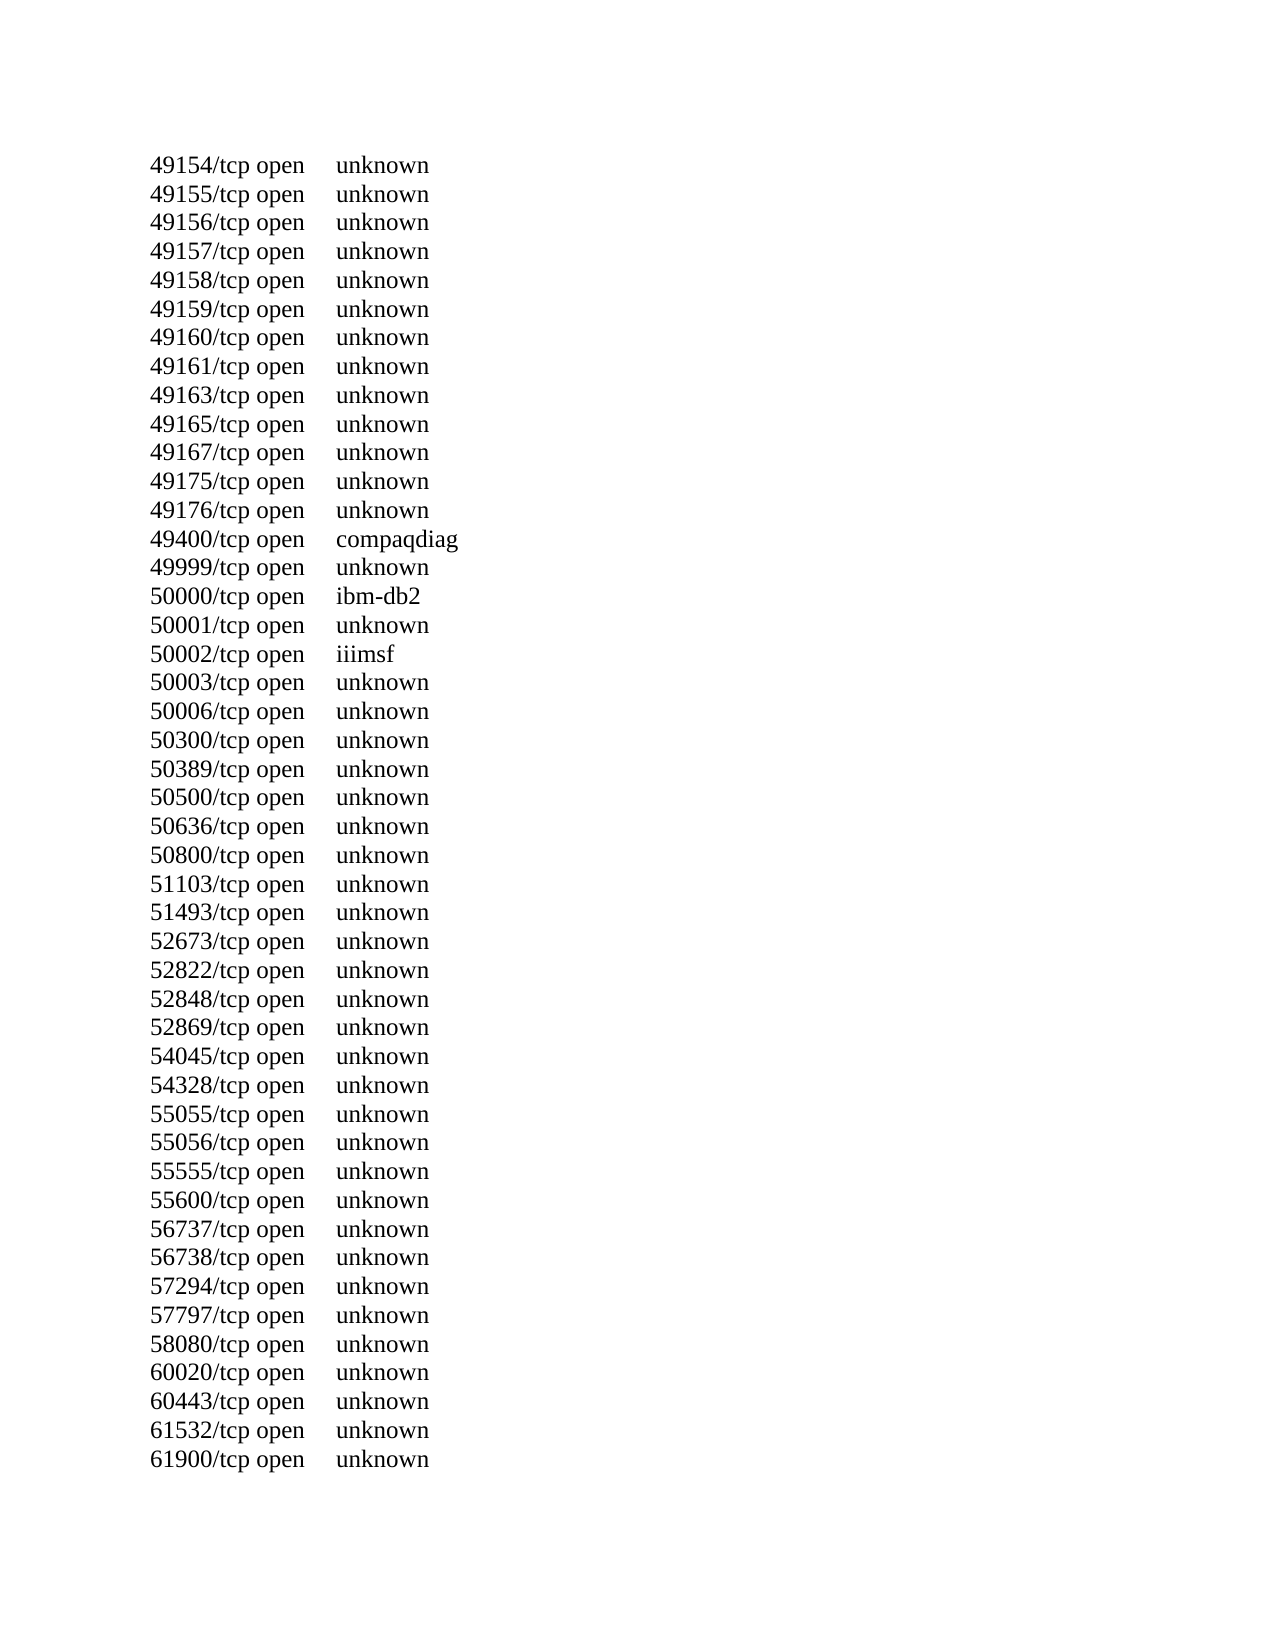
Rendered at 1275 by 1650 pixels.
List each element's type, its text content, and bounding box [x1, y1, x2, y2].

text 55055/tcp open unknown [150, 1099, 1125, 1127]
text 61900/tcp open unknown [150, 1444, 1125, 1472]
text 50002/tcp open iiimsf [150, 639, 1125, 667]
text 57797/tcp open unknown [150, 1300, 1125, 1329]
text 57294/tcp open unknown [150, 1271, 1125, 1300]
text 50001/tcp open unknown [150, 610, 1125, 639]
text 51493/tcp open unknown [150, 897, 1125, 926]
text 49159/tcp open unknown [150, 294, 1125, 322]
text 55555/tcp open unknown [150, 1156, 1125, 1185]
text 50500/tcp open unknown [150, 782, 1125, 811]
text 50006/tcp open unknown [150, 696, 1125, 725]
text 55600/tcp open unknown [150, 1185, 1125, 1214]
text 54328/tcp open unknown [150, 1070, 1125, 1099]
text 49155/tcp open unknown [150, 179, 1125, 207]
text 49163/tcp open unknown [150, 380, 1125, 409]
text 50636/tcp open unknown [150, 811, 1125, 840]
text 50389/tcp open unknown [150, 754, 1125, 782]
text 49160/tcp open unknown [150, 322, 1125, 351]
text 54045/tcp open unknown [150, 1041, 1125, 1070]
text 49161/tcp open unknown [150, 351, 1125, 380]
text 49158/tcp open unknown [150, 265, 1125, 294]
text 50000/tcp open ibm-db2 [150, 581, 1125, 610]
text 58080/tcp open unknown [150, 1329, 1125, 1357]
text 49167/tcp open unknown [150, 437, 1125, 466]
text 49176/tcp open unknown [150, 495, 1125, 524]
text 49999/tcp open unknown [150, 552, 1125, 581]
text 51103/tcp open unknown [150, 869, 1125, 897]
text 61532/tcp open unknown [150, 1415, 1125, 1444]
text 50300/tcp open unknown [150, 725, 1125, 754]
text 56738/tcp open unknown [150, 1242, 1125, 1271]
text 49165/tcp open unknown [150, 409, 1125, 437]
text 49157/tcp open unknown [150, 236, 1125, 265]
text 52822/tcp open unknown [150, 955, 1125, 984]
text 52869/tcp open unknown [150, 1012, 1125, 1041]
text 50003/tcp open unknown [150, 667, 1125, 696]
text 60443/tcp open unknown [150, 1386, 1125, 1415]
text 56737/tcp open unknown [150, 1214, 1125, 1242]
text 50800/tcp open unknown [150, 840, 1125, 869]
text 49154/tcp open unknown [150, 150, 1125, 179]
text 49400/tcp open compaqdiag [150, 524, 1125, 552]
text 60020/tcp open unknown [150, 1357, 1125, 1386]
text 55056/tcp open unknown [150, 1127, 1125, 1156]
text 52673/tcp open unknown [150, 926, 1125, 955]
text 49175/tcp open unknown [150, 466, 1125, 495]
text 49156/tcp open unknown [150, 207, 1125, 236]
text 52848/tcp open unknown [150, 984, 1125, 1012]
